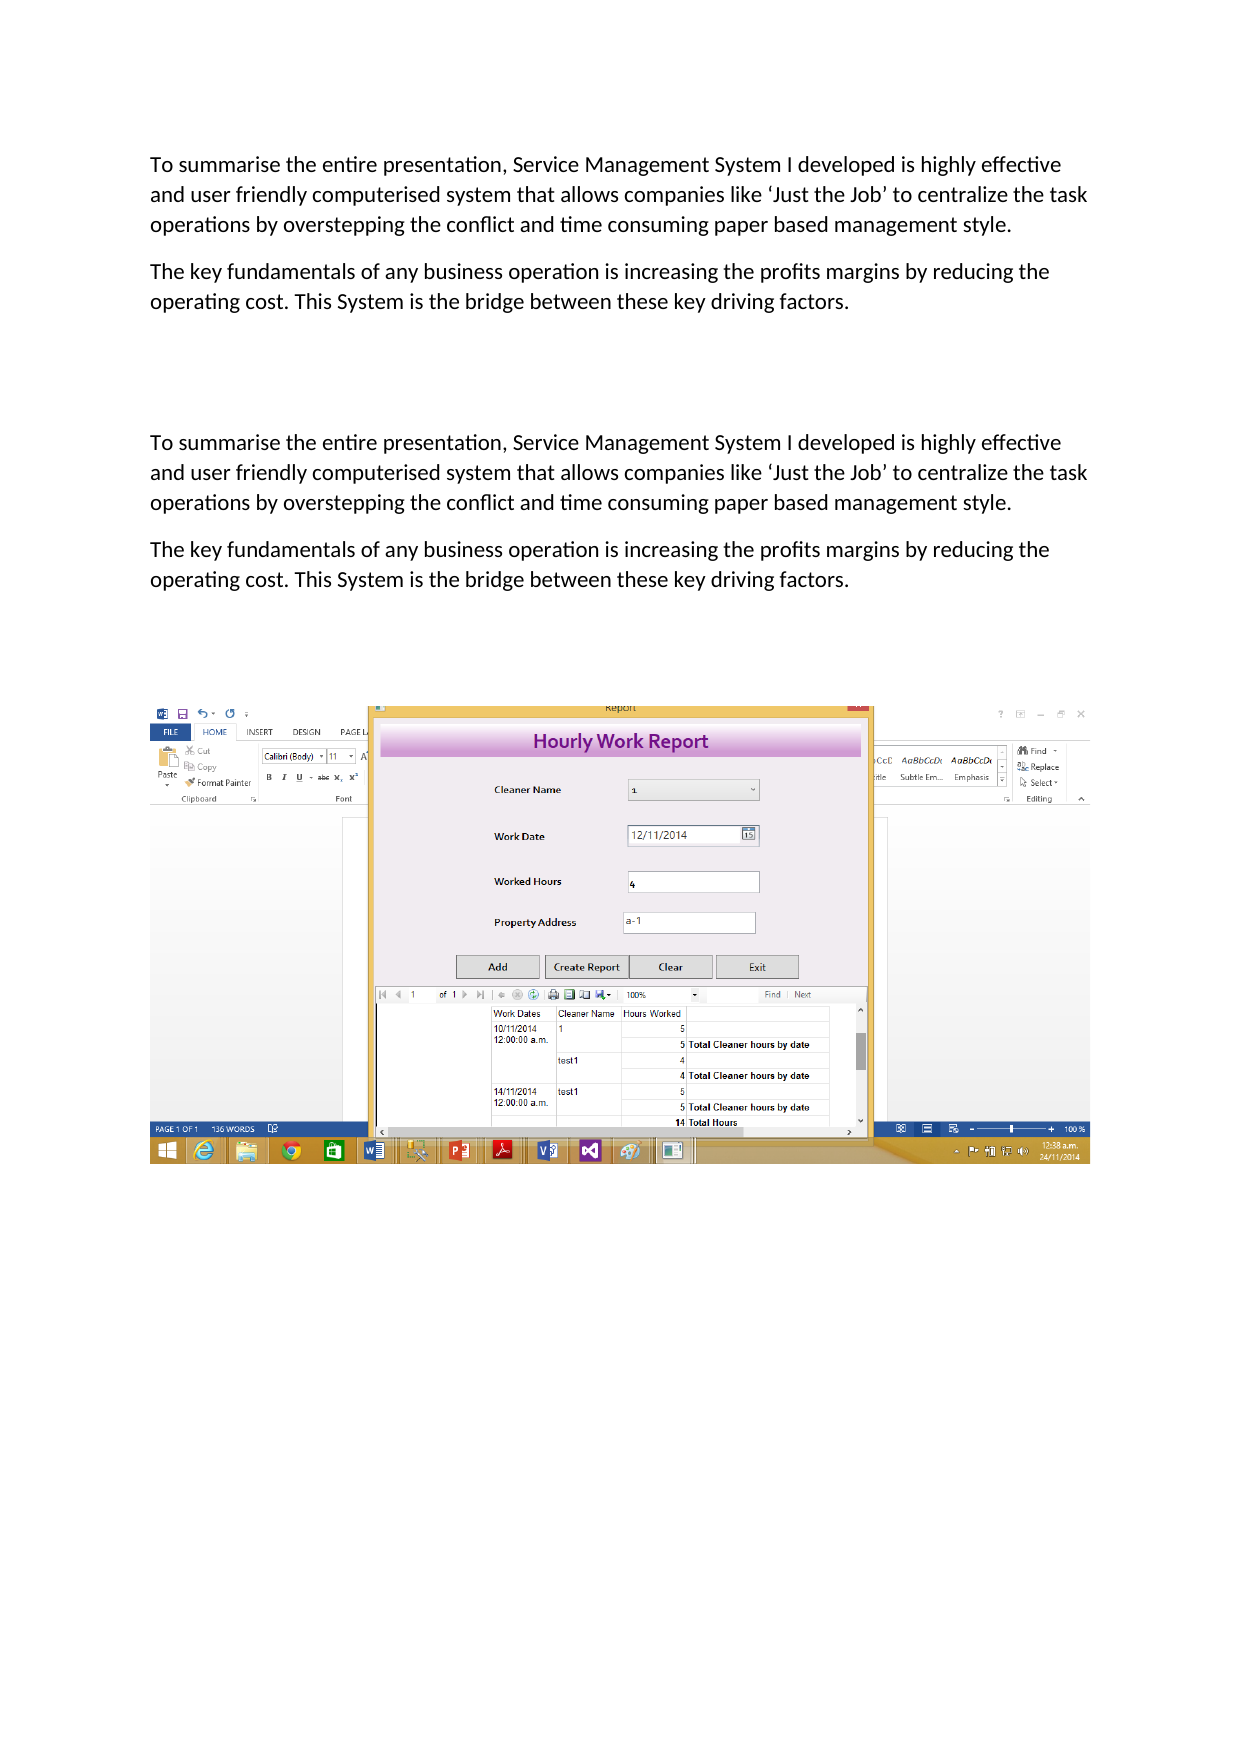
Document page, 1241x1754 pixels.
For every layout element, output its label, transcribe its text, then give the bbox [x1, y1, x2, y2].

picture [150, 706, 1091, 1164]
text To summarise the entire presentation, Service Management System I developed is highly effective and user friendly computerised system that allows companies like ‘Just the Job’ to centralize the task operations by overstepping the conflict and time consuming paper based management style. [150, 428, 1090, 517]
text The key fundamentals of any business operation is increasing the profits margins by reducing the operating cost. This System is the bridge between these key driving factors. [150, 257, 1090, 316]
text To summarise the entire presentation, Service Management System I developed is highly effective and user friendly computerised system that allows companies like ‘Just the Job’ to centralize the task operations by overstepping the conflict and time consuming paper based management style. [150, 150, 1090, 238]
text The key fundamentals of any business operation is increasing the profits margins by reducing the operating cost. This System is the bridge between these key driving factors. [150, 535, 1090, 594]
